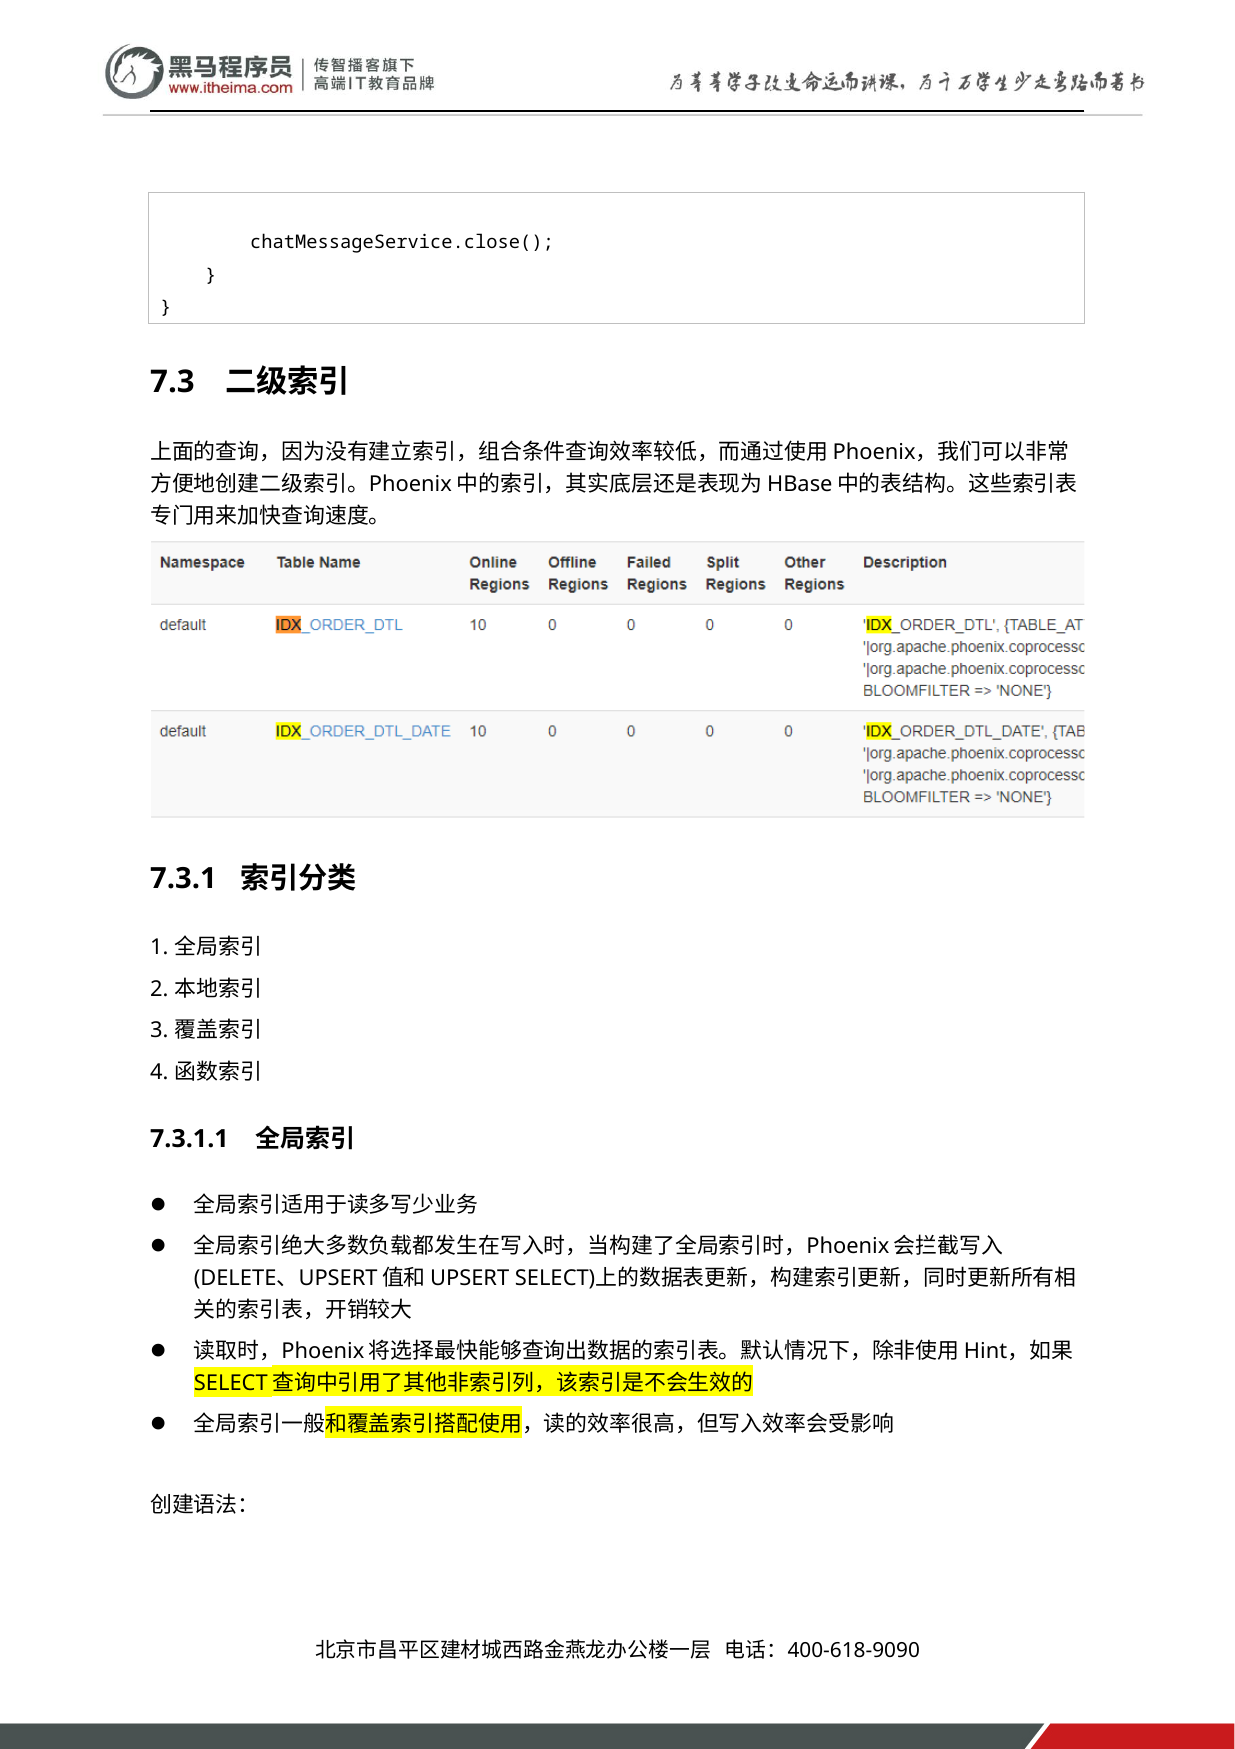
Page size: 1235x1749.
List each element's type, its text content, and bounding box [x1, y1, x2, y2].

picture [0, 1664, 1235, 1749]
list 函数索引 [150, 1054, 1084, 1086]
list 全局索引适用于读多写少业务 [150, 1187, 1084, 1218]
text 创建语法： [150, 1487, 1084, 1519]
subtitle 索引分类 [150, 854, 1084, 897]
list 覆盖索引 [150, 1012, 1084, 1044]
list 全局索引 [150, 929, 1084, 961]
picture [0, 0, 1235, 123]
picture [150, 538, 1085, 822]
subtitle 二级索引 [150, 356, 1084, 402]
list 全局索引绝大多数负载都发生在写入时，当构建了全局索引时，Phoenix会拦截写入(DELETE、UPSERT值和UPSERT SELECT)上的数据表更新，构建索引更新，同时更新所有相关的索引表，开销较大 [150, 1228, 1084, 1323]
list 读取时，Phoenix将选择最快能够查询出数据的索引表。默认情况下，除非使用Hint，如果SELECT查询中引用了其他非索引列，该索引是不会生效的 [150, 1333, 1084, 1397]
list 全局索引一般和覆盖索引搭配使用，读的效率很高，但写入效率会受影响 [522, 1406, 1084, 1438]
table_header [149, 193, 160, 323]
list 本地索引 [150, 971, 1084, 1003]
text 上面的查询，因为没有建立索引，组合条件查询效率较低，而通过使用Phoenix，我们可以非常方便地创建二级索引。Phoenix中的索引，其实底层还是表现为HBase中的表结构。这些索引表专门用来加快查询速度。 [150, 434, 1084, 529]
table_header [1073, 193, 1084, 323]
subtitle 全局索引 [150, 1118, 1084, 1154]
list 全局索引一般和覆盖索引搭配使用，读的效率很高，但写入效率会受影响 [150, 1406, 325, 1438]
